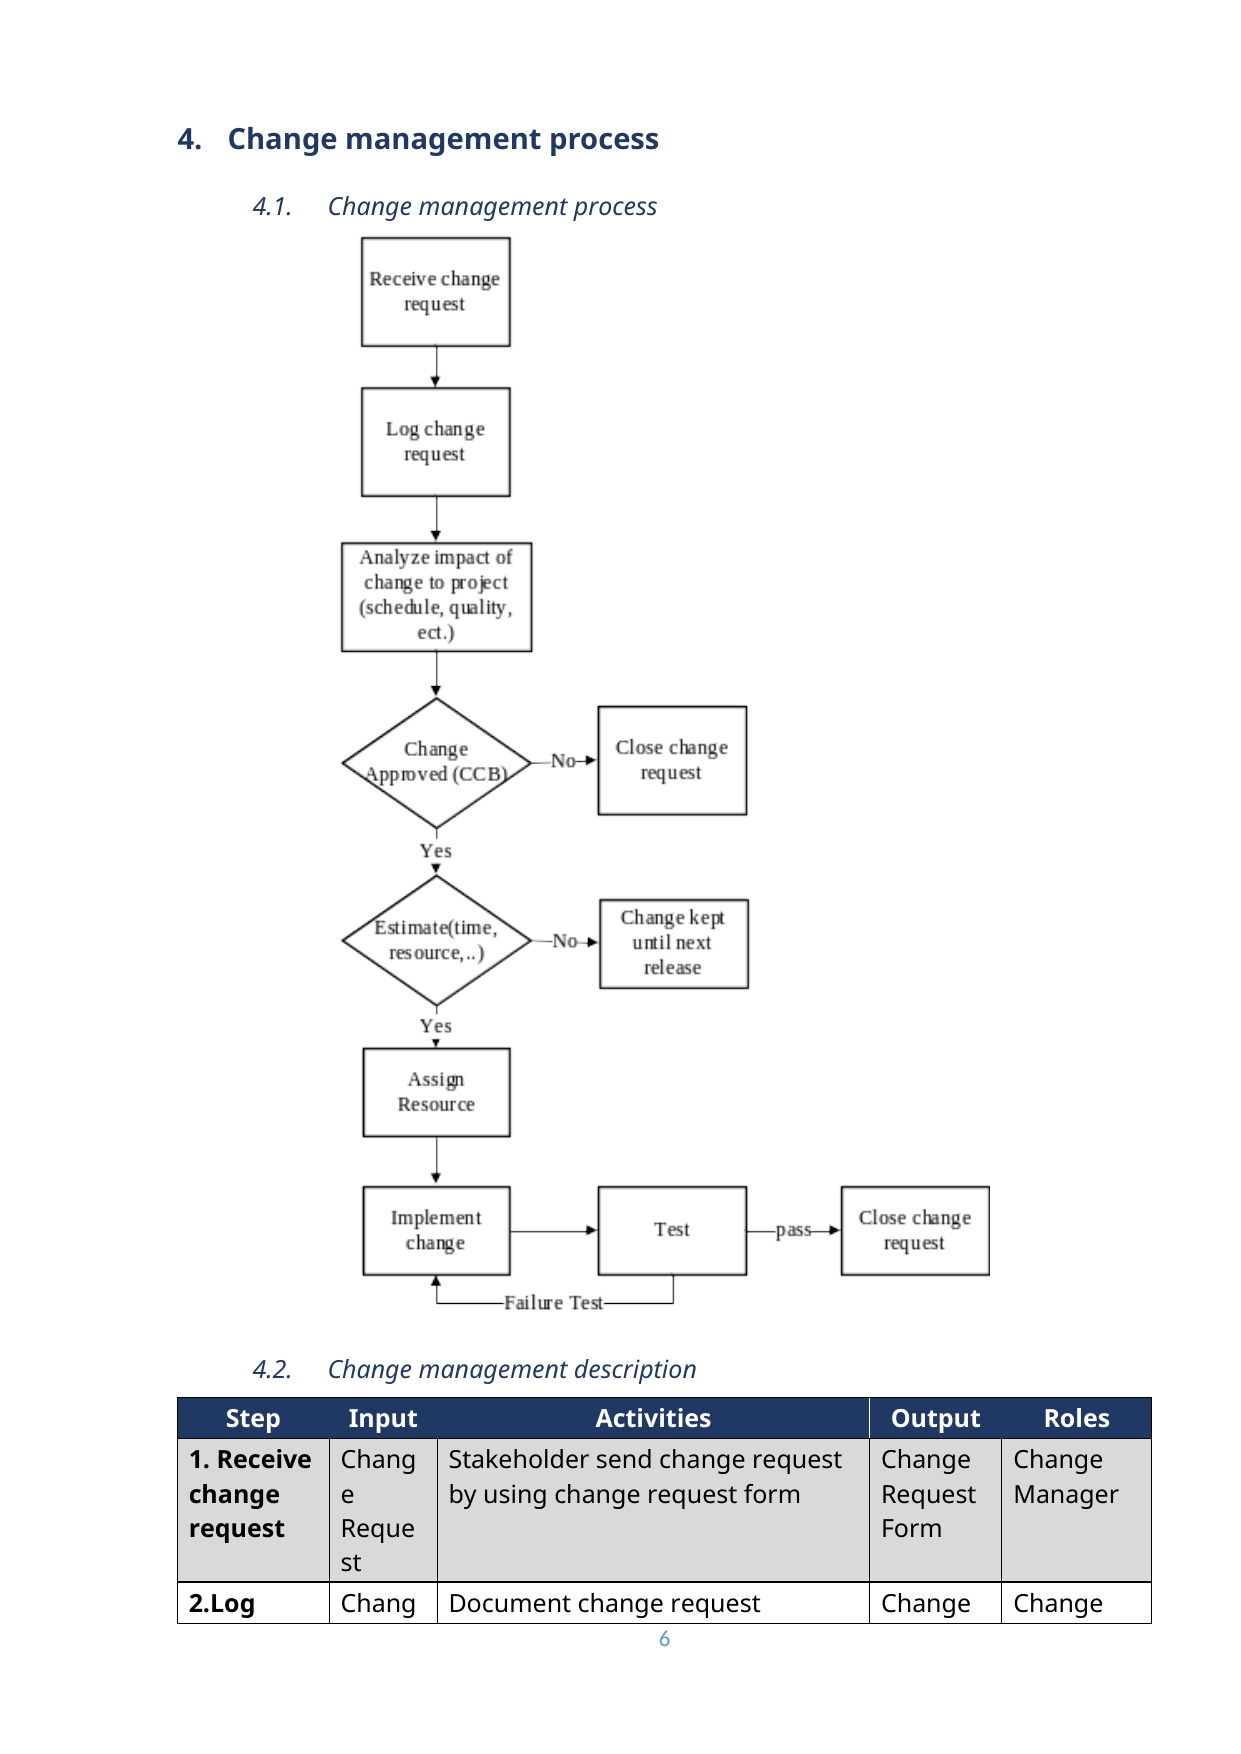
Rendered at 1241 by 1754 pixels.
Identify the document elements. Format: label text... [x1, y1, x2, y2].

table_cell Change Request Log [870, 1583, 1001, 1623]
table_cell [438, 1583, 869, 1623]
table_header Step [178, 1398, 329, 1438]
table_cell 1. Receive change request [178, 1439, 329, 1581]
subtitle Change management description [252, 1352, 1152, 1386]
table_cell Change Request Form [870, 1439, 1001, 1581]
subtitle Change management process [177, 118, 1152, 158]
table_header Roles [1002, 1398, 1151, 1438]
table_cell Change Request Form [330, 1583, 437, 1623]
table_header Activities [437, 1398, 869, 1438]
subtitle Change management process [252, 189, 1152, 223]
table_cell Change Request [330, 1439, 437, 1581]
table_cell Stakeholder send change request by using change request form [438, 1439, 869, 1581]
table_header Output [870, 1398, 1002, 1438]
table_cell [178, 1583, 329, 1623]
table_cell Change Manager [1002, 1439, 1151, 1581]
table_header Input [329, 1398, 437, 1438]
table_cell Change Manager [1002, 1583, 1151, 1623]
